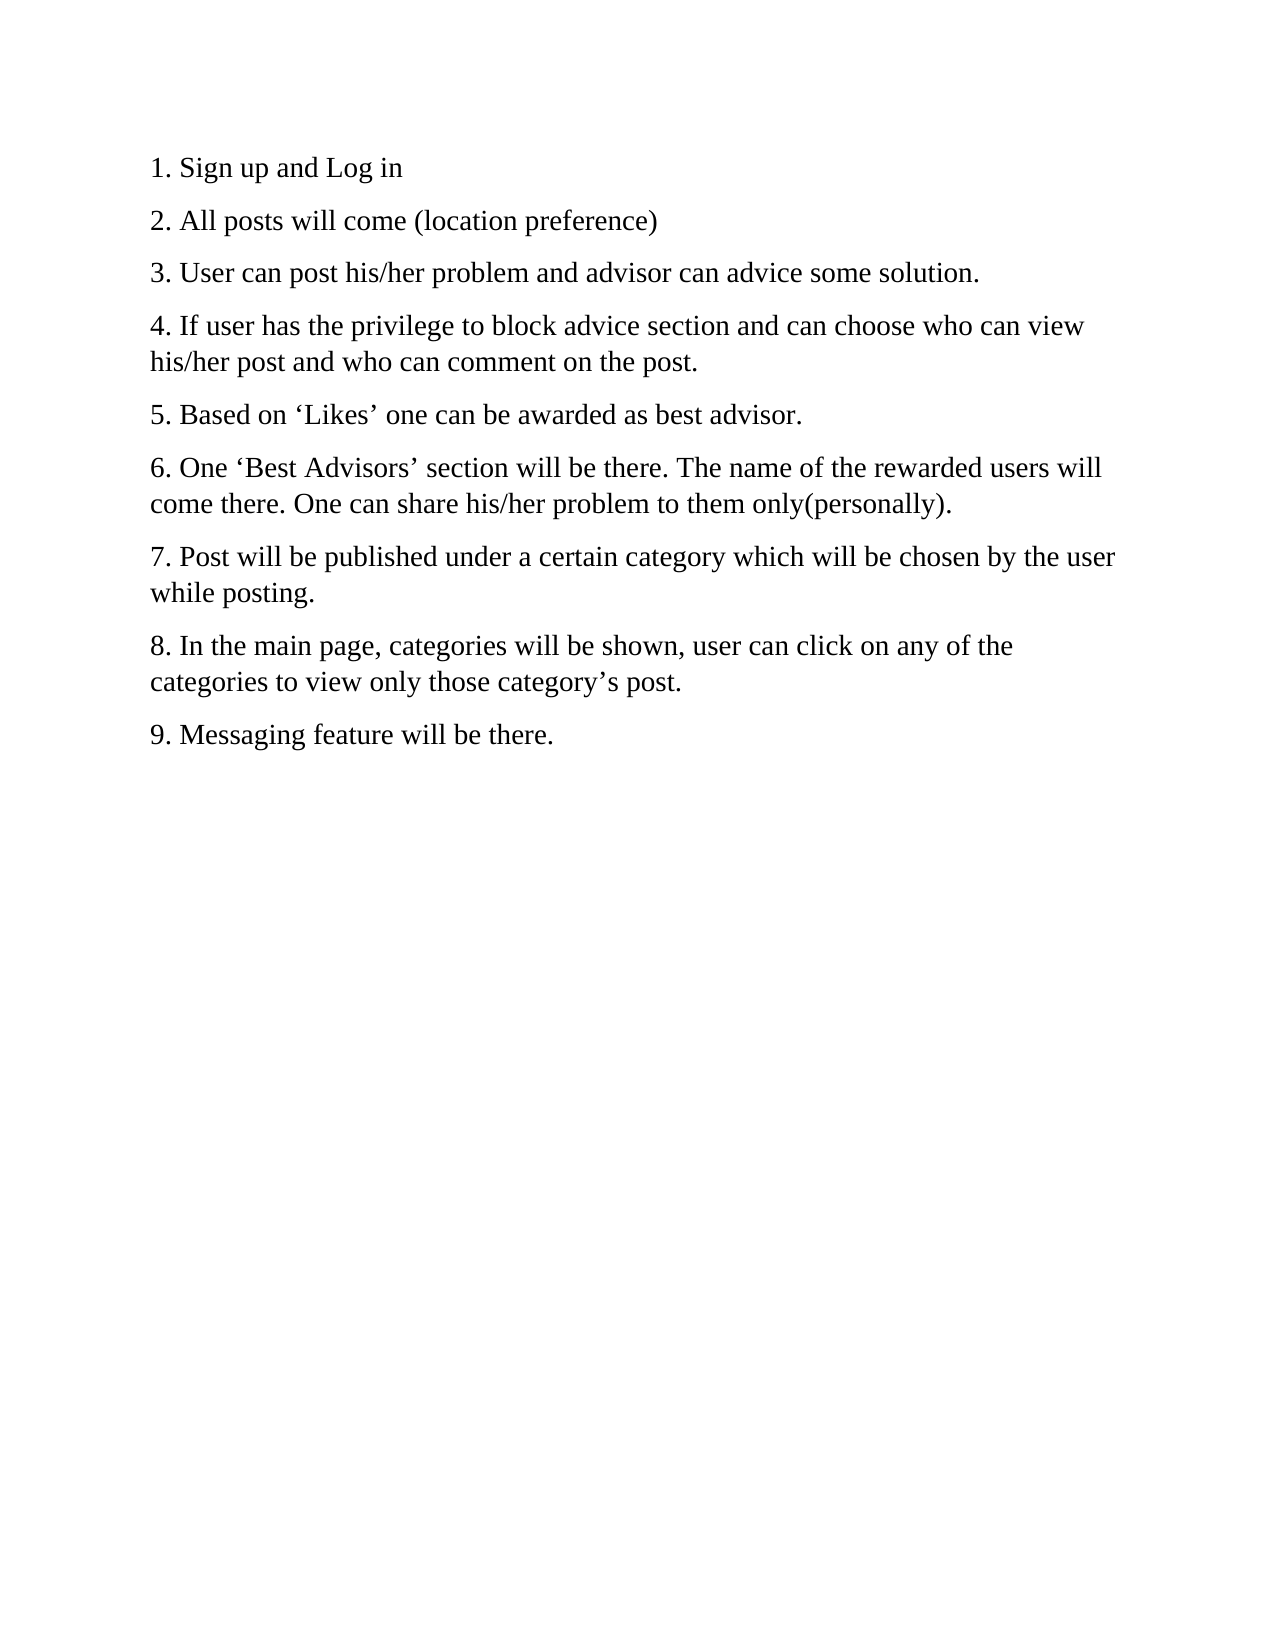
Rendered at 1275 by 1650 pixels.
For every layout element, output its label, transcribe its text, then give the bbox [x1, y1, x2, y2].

text 3. User can post his/her problem and advisor can advice some solution. [150, 256, 1125, 289]
text 4. If user has the privilege to block advice section and can choose who can view his/her post and who can comment on the post. [150, 308, 1125, 378]
text 1. Sign up and Log in [150, 150, 1125, 183]
text 9. Messaging feature will be there. [150, 717, 1125, 751]
text 8. In the main page, categories will be shown, user can click on any of the categories to view only those category’s post. [150, 628, 1125, 698]
text 6. One ‘Best Advisors’ section will be there. The name of the rewarded users will come there. One can share his/her problem to them only(personally). [150, 450, 1125, 520]
text 2. All posts will come (location preference) [150, 203, 1125, 236]
text 5. Based on ‘Likes’ one can be awarded as best advisor. [150, 397, 1125, 431]
text 7. Post will be published under a certain category which will be chosen by the user while posting. [150, 539, 1125, 609]
